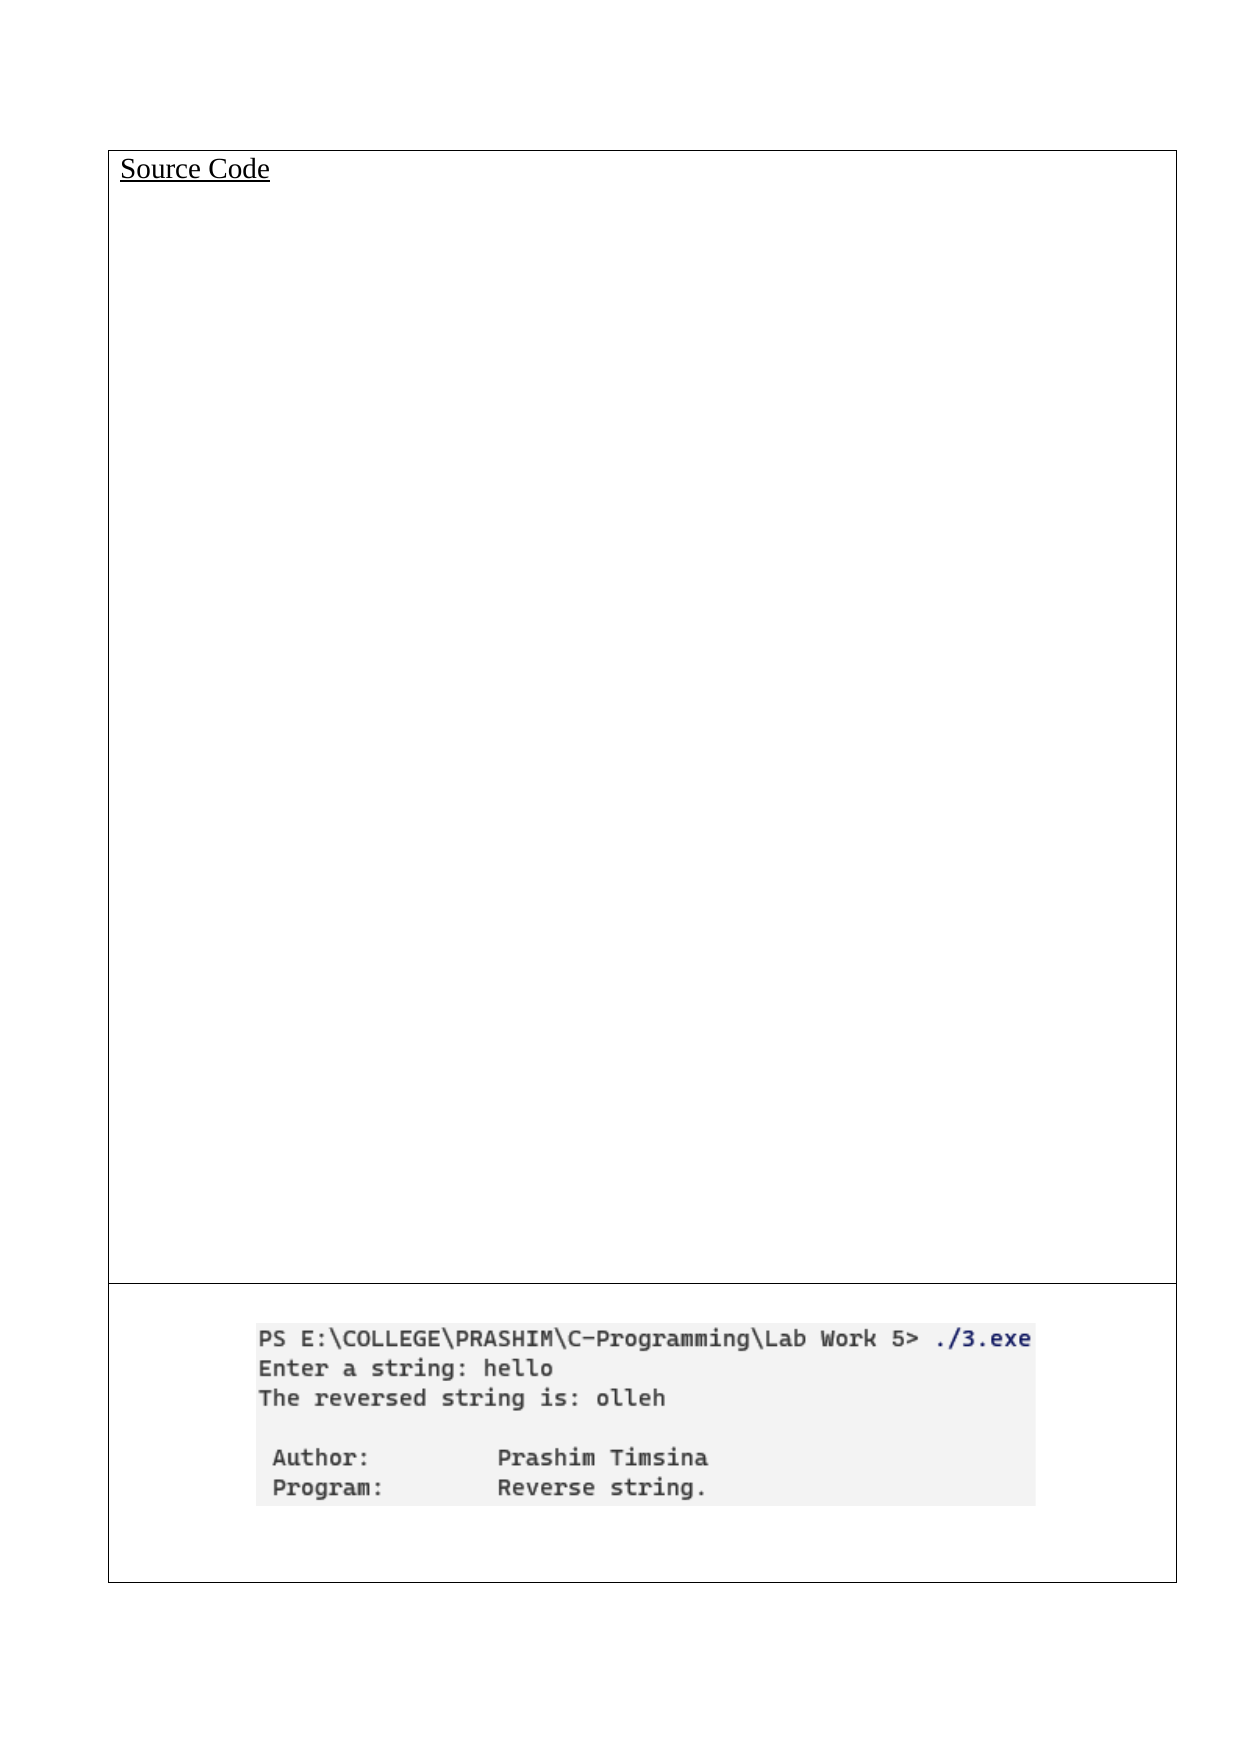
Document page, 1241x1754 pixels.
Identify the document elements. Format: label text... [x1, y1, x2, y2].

picture [254, 1323, 1036, 1505]
table_cell [109, 1284, 1176, 1582]
table_cell Source Code [109, 151, 1176, 1283]
